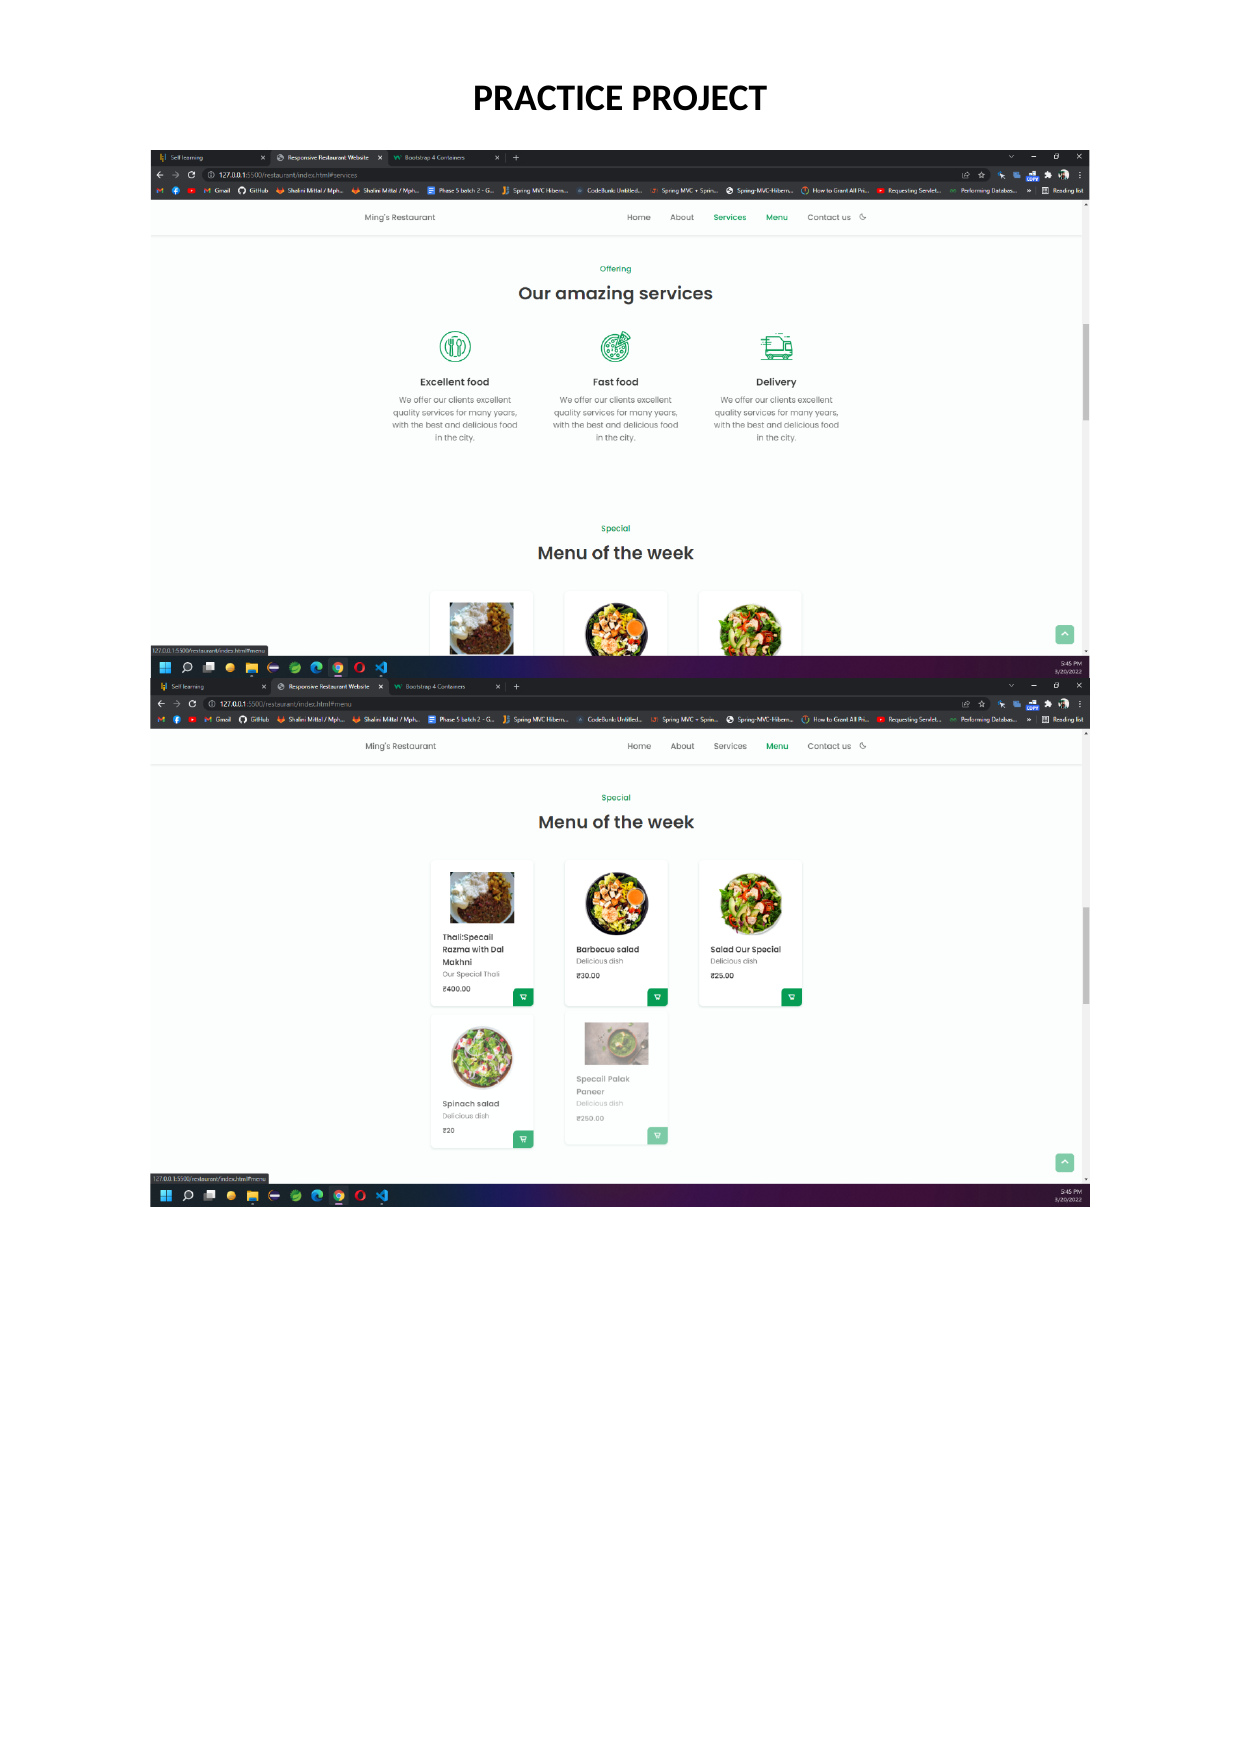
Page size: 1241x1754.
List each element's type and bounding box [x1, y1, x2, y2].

picture [150, 150, 1090, 1207]
